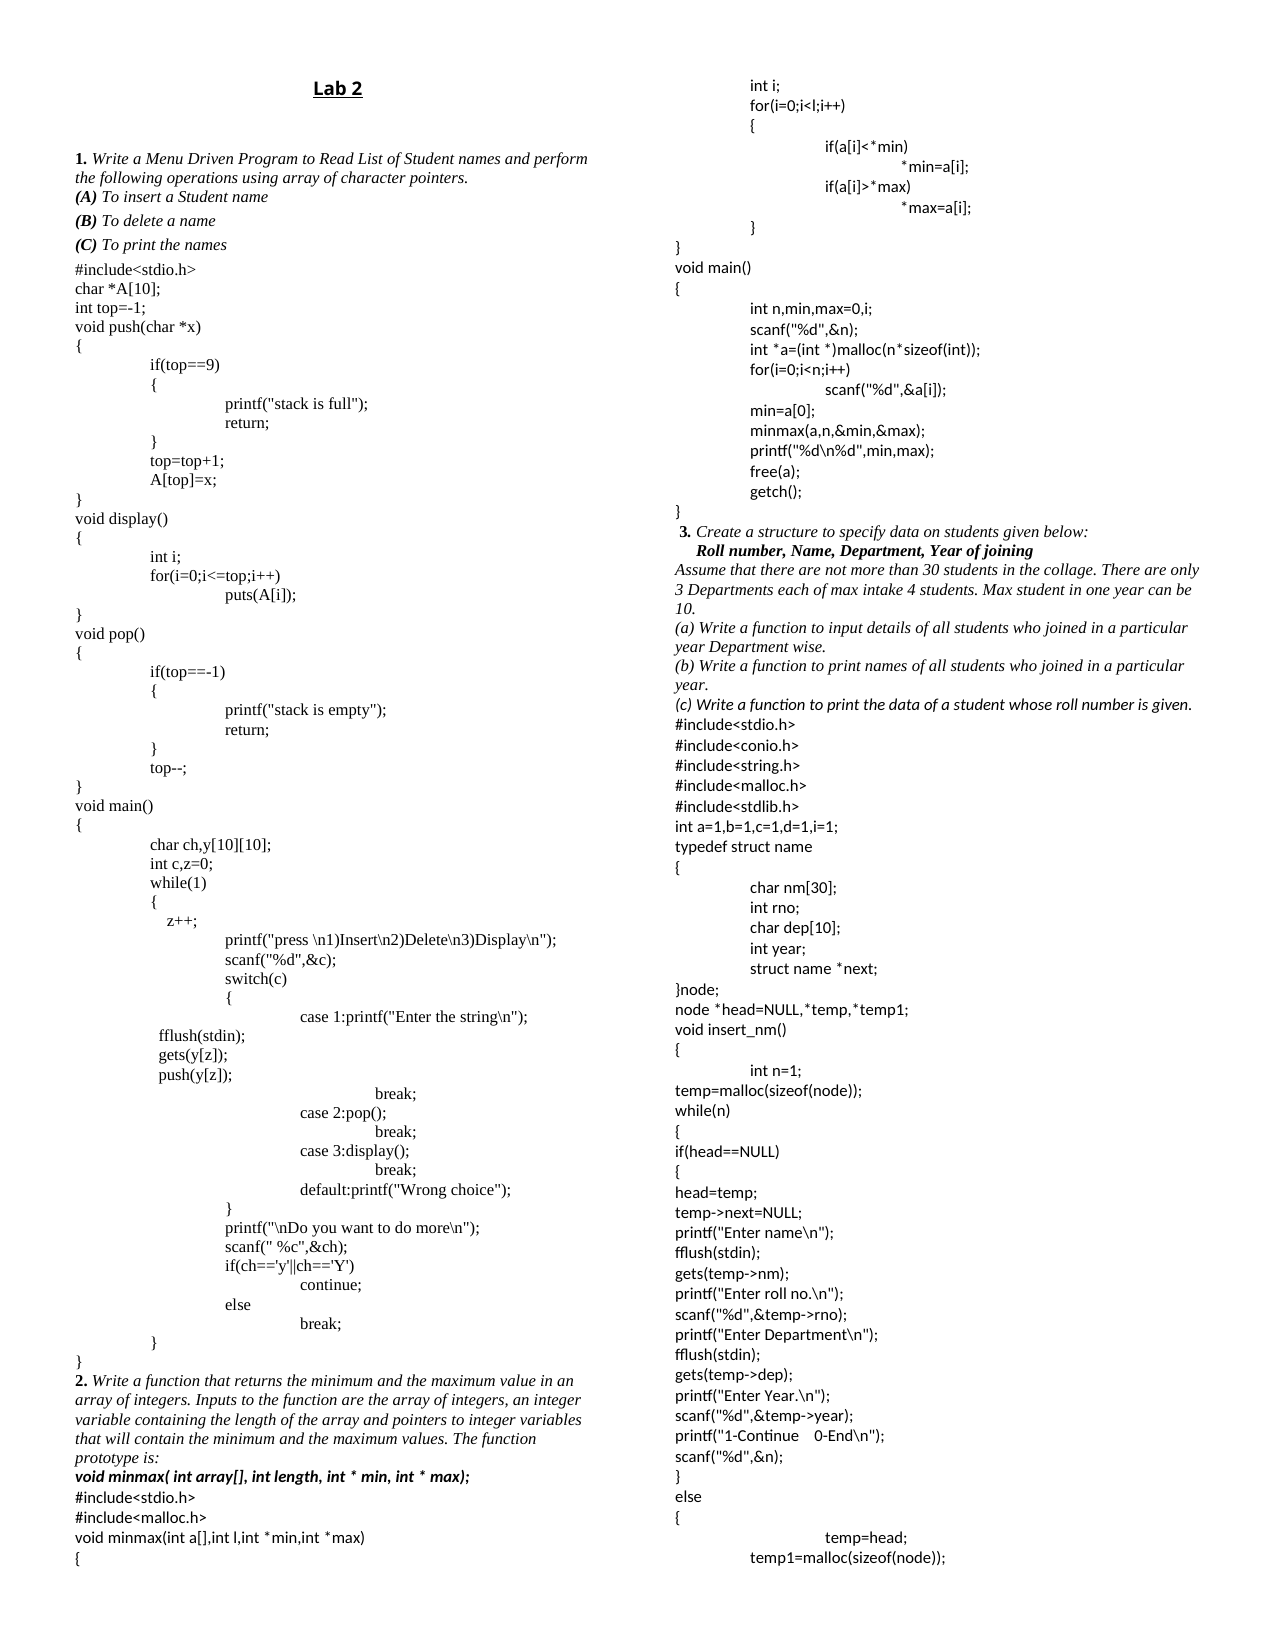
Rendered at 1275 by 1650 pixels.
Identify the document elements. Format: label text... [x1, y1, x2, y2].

text gets(temp->dep); [675, 1365, 1200, 1385]
text int i; [75, 547, 600, 566]
text min=a[0]; [675, 400, 1200, 420]
text case 3:display(); [75, 1141, 600, 1160]
text { [675, 278, 1200, 298]
text if(top==9) [75, 355, 600, 374]
text { [75, 681, 600, 700]
text { [75, 815, 600, 834]
text head=temp; [675, 1182, 1200, 1202]
text (a) Write a function to input details of all students who joined in a particular year Department wise. [675, 618, 1200, 656]
text *max=a[i]; [675, 197, 1200, 217]
text char ch,y[10][10]; [75, 834, 600, 853]
text break; [75, 1083, 600, 1103]
text }node; [675, 979, 1200, 999]
text int top=-1; [75, 298, 600, 317]
text char dep[10]; [675, 918, 1200, 938]
text { [675, 1162, 1200, 1182]
text scanf("%d",&c); [75, 949, 600, 968]
text (b) Write a function to print names of all students who joined in a particular year. [675, 656, 1200, 694]
text default:printf("Wrong choice"); [75, 1179, 600, 1198]
text void main() [75, 796, 600, 815]
text 1. Write a Menu Driven Program to Read List of Student names and perform the following operations using array of character pointers. [75, 148, 600, 187]
text break; [75, 1122, 600, 1141]
text } [675, 217, 1200, 237]
text gets(temp->nm); [675, 1263, 1200, 1283]
text #include<conio.h> [675, 735, 1200, 755]
text *min=a[i]; [675, 156, 1200, 177]
text case 2:pop(); [75, 1103, 600, 1122]
text temp->next=NULL; [675, 1202, 1200, 1222]
text (B) To delete a name [75, 211, 600, 230]
text temp=head; [675, 1527, 1200, 1547]
text void push(char *x) [75, 317, 600, 336]
text { [75, 1548, 600, 1568]
text } [75, 489, 600, 508]
text #include<stdlib.h> [675, 796, 1200, 816]
text { [75, 336, 600, 355]
text typedef struct name [675, 837, 1200, 857]
text } [75, 777, 600, 796]
text printf("%d\n%d",min,max); [675, 441, 1200, 461]
text { [675, 857, 1200, 877]
text scanf("%d",&n); [675, 319, 1200, 339]
text top--; [75, 758, 600, 777]
text printf("1-Continue 0-End\n"); [675, 1426, 1200, 1446]
text (c) Write a function to print the data of a student whose roll number is given. [675, 694, 1200, 715]
text int i; [675, 75, 1200, 95]
text 2. Write a function that returns the minimum and the maximum value in an array of integers. Inputs to the function are the array of integers, an integer variable containing the length of the array and pointers to integer variables that will contain the minimum and the maximum values. The function prototype is: [75, 1371, 600, 1467]
text { [675, 1121, 1200, 1141]
text { [675, 1040, 1200, 1060]
text #include<stdio.h> [75, 259, 600, 278]
text scanf("%d",&a[i]); [675, 380, 1200, 400]
text } [675, 502, 1200, 522]
text printf("stack is empty"); [75, 700, 600, 719]
text z++; [75, 911, 600, 930]
text printf("Enter Department\n"); [675, 1324, 1200, 1344]
text printf("press \n1)Insert\n2)Delete\n3)Display\n"); [75, 930, 600, 949]
text node *head=NULL,*temp,*temp1; [675, 999, 1200, 1019]
text #include<malloc.h> [75, 1507, 600, 1528]
text return; [75, 413, 600, 432]
text getch(); [675, 481, 1200, 502]
text gets(y[z]); [75, 1045, 600, 1064]
text } [675, 1466, 1200, 1487]
text temp=malloc(sizeof(node)); [675, 1080, 1200, 1101]
text fflush(stdin); [75, 1026, 600, 1045]
text { [75, 988, 600, 1007]
text fflush(stdin); [675, 1243, 1200, 1263]
text else [75, 1294, 600, 1313]
text if(a[i]<*min) [675, 136, 1200, 156]
text int *a=(int *)malloc(n*sizeof(int)); [675, 339, 1200, 359]
text int c,z=0; [75, 853, 600, 873]
text void minmax( int array[], int length, int * min, int * max); [75, 1467, 600, 1487]
text while(n) [675, 1101, 1200, 1121]
text free(a); [675, 461, 1200, 481]
text continue; [75, 1275, 600, 1294]
text int a=1,b=1,c=1,d=1,i=1; [675, 816, 1200, 837]
text top=top+1; [75, 451, 600, 470]
text int n=1; [675, 1060, 1200, 1080]
text scanf("%d",&n); [675, 1446, 1200, 1466]
text scanf(" %c",&ch); [75, 1237, 600, 1256]
text { [675, 1507, 1200, 1527]
text (C) To print the names [75, 235, 600, 254]
text { [75, 528, 600, 547]
text fflush(stdin); [675, 1344, 1200, 1365]
text } [75, 432, 600, 451]
text int rno; [675, 897, 1200, 918]
text printf("Enter roll no.\n"); [675, 1283, 1200, 1304]
text void pop() [75, 623, 600, 643]
text } [675, 237, 1200, 258]
text push(y[z]); [75, 1064, 600, 1083]
text void insert_nm() [675, 1019, 1200, 1040]
text } [75, 738, 600, 758]
text } [75, 1333, 600, 1352]
text void minmax(int a[],int l,int *min,int *max) [75, 1528, 600, 1548]
text for(i=0;i<n;i++) [675, 359, 1200, 380]
text break; [75, 1313, 600, 1333]
text break; [75, 1160, 600, 1179]
text puts(A[i]); [75, 585, 600, 604]
text scanf("%d",&temp->year); [675, 1405, 1200, 1426]
text if(top==-1) [75, 662, 600, 681]
text if(a[i]>*max) [675, 177, 1200, 197]
text char *A[10]; [75, 278, 600, 298]
text scanf("%d",&temp->rno); [675, 1304, 1200, 1324]
text else [675, 1487, 1200, 1507]
text A[top]=x; [75, 470, 600, 489]
text return; [75, 719, 600, 738]
text #include<malloc.h> [675, 776, 1200, 796]
text { [75, 374, 600, 393]
text } [75, 1352, 600, 1371]
text { [675, 116, 1200, 136]
text printf("stack is full"); [75, 393, 600, 413]
text #include<stdio.h> [675, 715, 1200, 735]
text minmax(a,n,&min,&max); [675, 420, 1200, 441]
text if(ch=='y'||ch=='Y') [75, 1256, 600, 1275]
text Lab 2 [75, 75, 600, 101]
text { [75, 892, 600, 911]
text printf("\nDo you want to do more\n"); [75, 1218, 600, 1237]
text switch(c) [75, 968, 600, 988]
text #include<stdio.h> [75, 1487, 600, 1507]
text printf("Enter name\n"); [675, 1222, 1200, 1243]
text 3. Create a structure to specify data on students given below: [675, 522, 1200, 541]
text case 1:printf("Enter the string\n"); [75, 1007, 600, 1026]
text Roll number, Name, Department, Year of joining [675, 541, 1200, 560]
text for(i=0;i<=top;i++) [75, 566, 600, 585]
text } [75, 1198, 600, 1218]
text #include<string.h> [675, 755, 1200, 776]
text Assume that there are not more than 30 students in the collage. There are only 3 Departments each of max intake 4 students. Max student in one year can be 10. [675, 560, 1200, 618]
text void main() [675, 258, 1200, 278]
text (A) To insert a Student name [75, 187, 600, 206]
text void display() [75, 508, 600, 528]
text int n,min,max=0,i; [675, 298, 1200, 319]
text struct name *next; [675, 958, 1200, 979]
text for(i=0;i<l;i++) [675, 95, 1200, 116]
text { [75, 643, 600, 662]
text temp1=malloc(sizeof(node)); [675, 1547, 1200, 1568]
text printf("Enter Year.\n"); [675, 1385, 1200, 1405]
text if(head==NULL) [675, 1141, 1200, 1162]
text char nm[30]; [675, 877, 1200, 897]
text int year; [675, 938, 1200, 958]
text } [75, 604, 600, 623]
text while(1) [75, 873, 600, 892]
